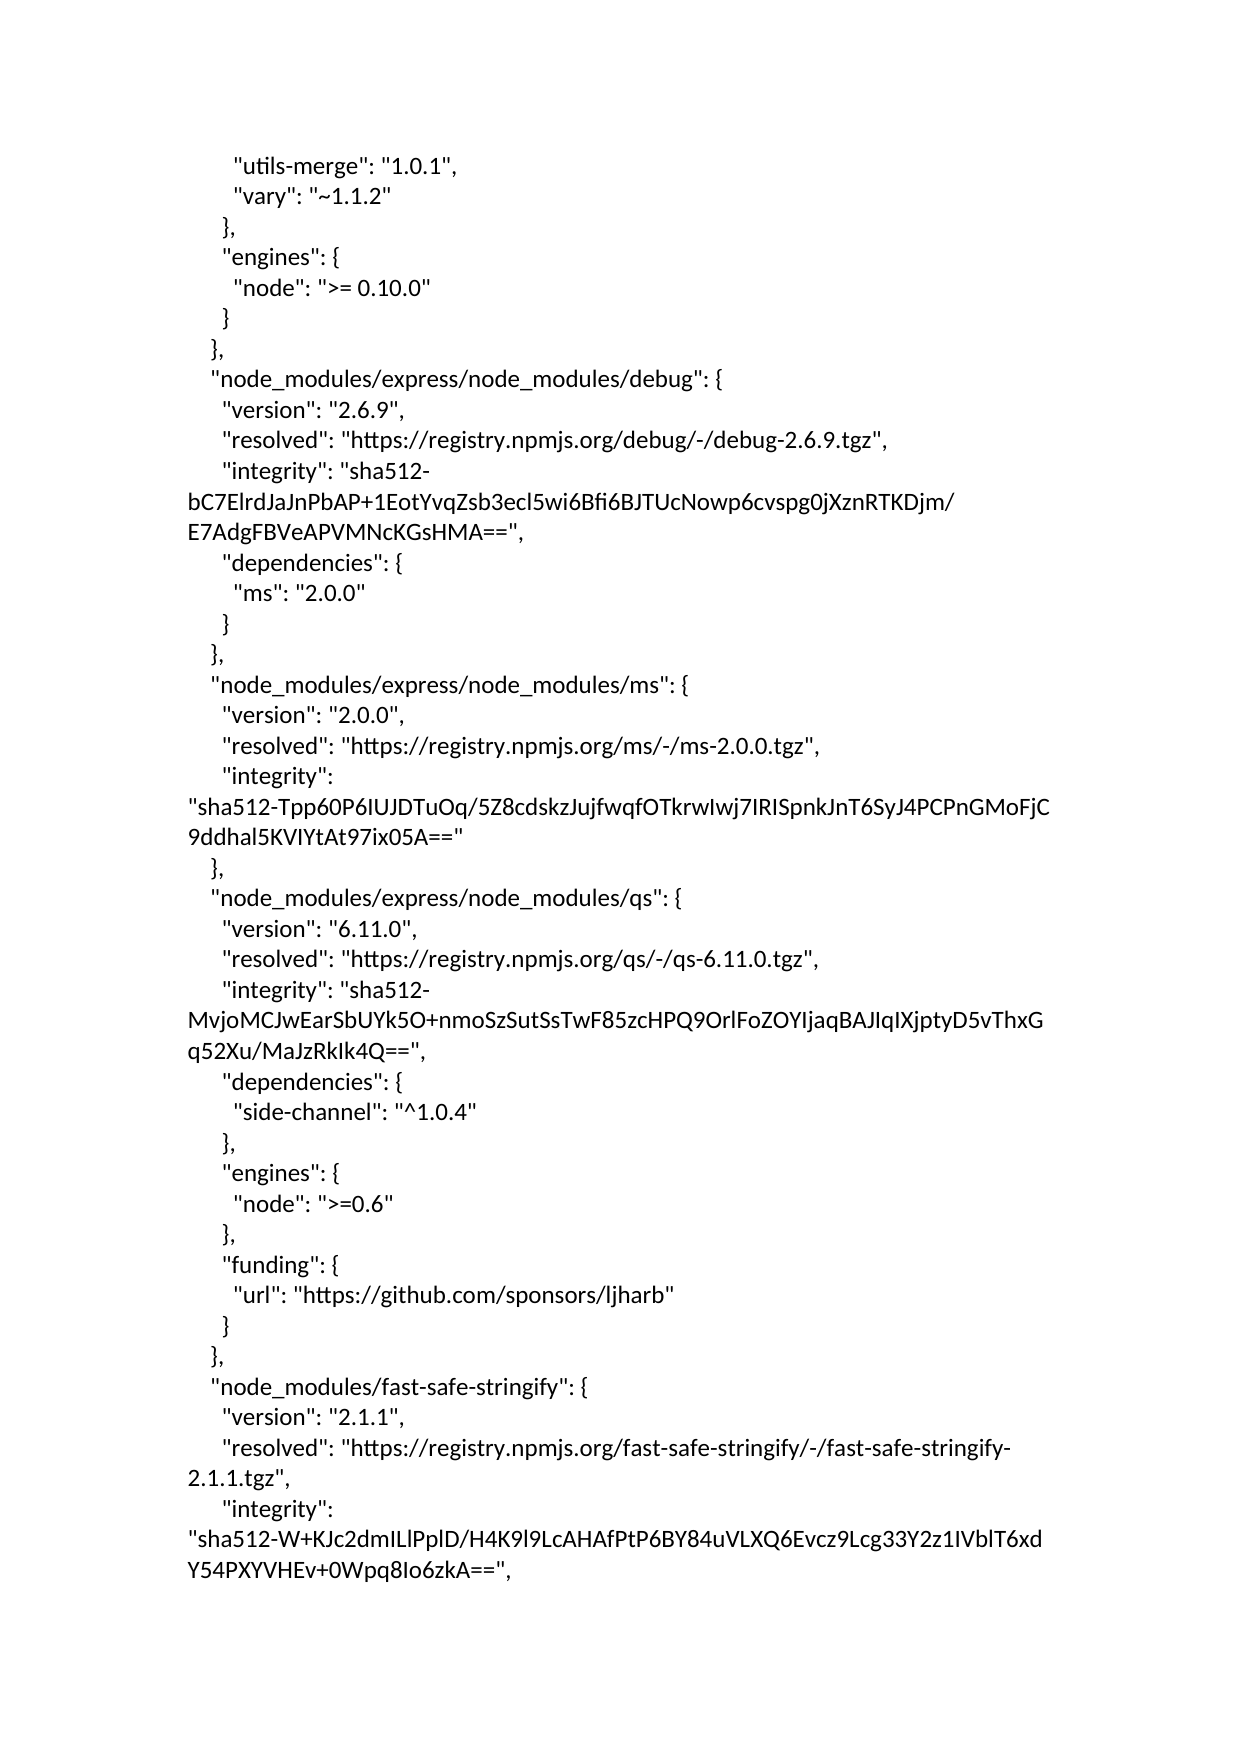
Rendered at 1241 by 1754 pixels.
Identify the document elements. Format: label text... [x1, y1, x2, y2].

text "ms": "2.0.0" [187, 577, 1053, 608]
text "vary": "~1.1.2" [187, 181, 1053, 211]
text "funding": { [187, 1249, 1053, 1279]
text "version": "6.11.0", [187, 913, 1053, 943]
text "resolved": "https://registry.npmjs.org/fast-safe-stringify/-/fast-safe-stringify-2.1.1.tgz", [187, 1432, 1053, 1493]
text } [187, 608, 1053, 638]
text "node": ">=0.6" [187, 1188, 1053, 1218]
text "resolved": "https://registry.npmjs.org/qs/-/qs-6.11.0.tgz", [187, 943, 1053, 974]
text }, [187, 211, 1053, 242]
text "dependencies": { [187, 547, 1053, 577]
text } [187, 1310, 1053, 1340]
text "node_modules/fast-safe-stringify": { [187, 1371, 1053, 1401]
text "dependencies": { [187, 1066, 1053, 1096]
text "resolved": "https://registry.npmjs.org/ms/-/ms-2.0.0.tgz", [187, 730, 1053, 760]
text "node_modules/express/node_modules/qs": { [187, 882, 1053, 913]
text "version": "2.1.1", [187, 1401, 1053, 1432]
text "integrity": "sha512-Tpp60P6IUJDTuOq/5Z8cdskzJujfwqfOTkrwIwj7IRISpnkJnT6SyJ4PCPnGMoFjC9ddhal5KVIYtAt97ix05A==" [187, 760, 1053, 852]
text }, [187, 1340, 1053, 1371]
text "side-channel": "^1.0.4" [187, 1096, 1053, 1127]
text }, [187, 333, 1053, 364]
text "engines": { [187, 242, 1053, 272]
text "utils-merge": "1.0.1", [187, 150, 1053, 181]
text "node": ">= 0.10.0" [187, 272, 1053, 303]
text "version": "2.0.0", [187, 699, 1053, 730]
text }, [187, 1218, 1053, 1249]
text "version": "2.6.9", [187, 394, 1053, 425]
text }, [187, 852, 1053, 882]
text "node_modules/express/node_modules/ms": { [187, 669, 1053, 699]
text "node_modules/express/node_modules/debug": { [187, 364, 1053, 394]
text }, [187, 638, 1053, 669]
text "integrity": "sha512-MvjoMCJwEarSbUYk5O+nmoSzSutSsTwF85zcHPQ9OrlFoZOYIjaqBAJIqIXjptyD5vThxGq52Xu/MaJzRkIk4Q==", [187, 974, 1053, 1066]
text "resolved": "https://registry.npmjs.org/debug/-/debug-2.6.9.tgz", [187, 425, 1053, 455]
text }, [187, 1127, 1053, 1157]
text "integrity": "sha512-bC7ElrdJaJnPbAP+1EotYvqZsb3ecl5wi6Bfi6BJTUcNowp6cvspg0jXznRTKDjm/E7AdgFBVeAPVMNcKGsHMA==", [187, 455, 1053, 547]
text "integrity": "sha512-W+KJc2dmILlPplD/H4K9l9LcAHAfPtP6BY84uVLXQ6Evcz9Lcg33Y2z1IVblT6xdY54PXYVHEv+0Wpq8Io6zkA==", [187, 1493, 1053, 1584]
text "engines": { [187, 1157, 1053, 1188]
text "url": "https://github.com/sponsors/ljharb" [187, 1279, 1053, 1310]
text } [187, 303, 1053, 333]
